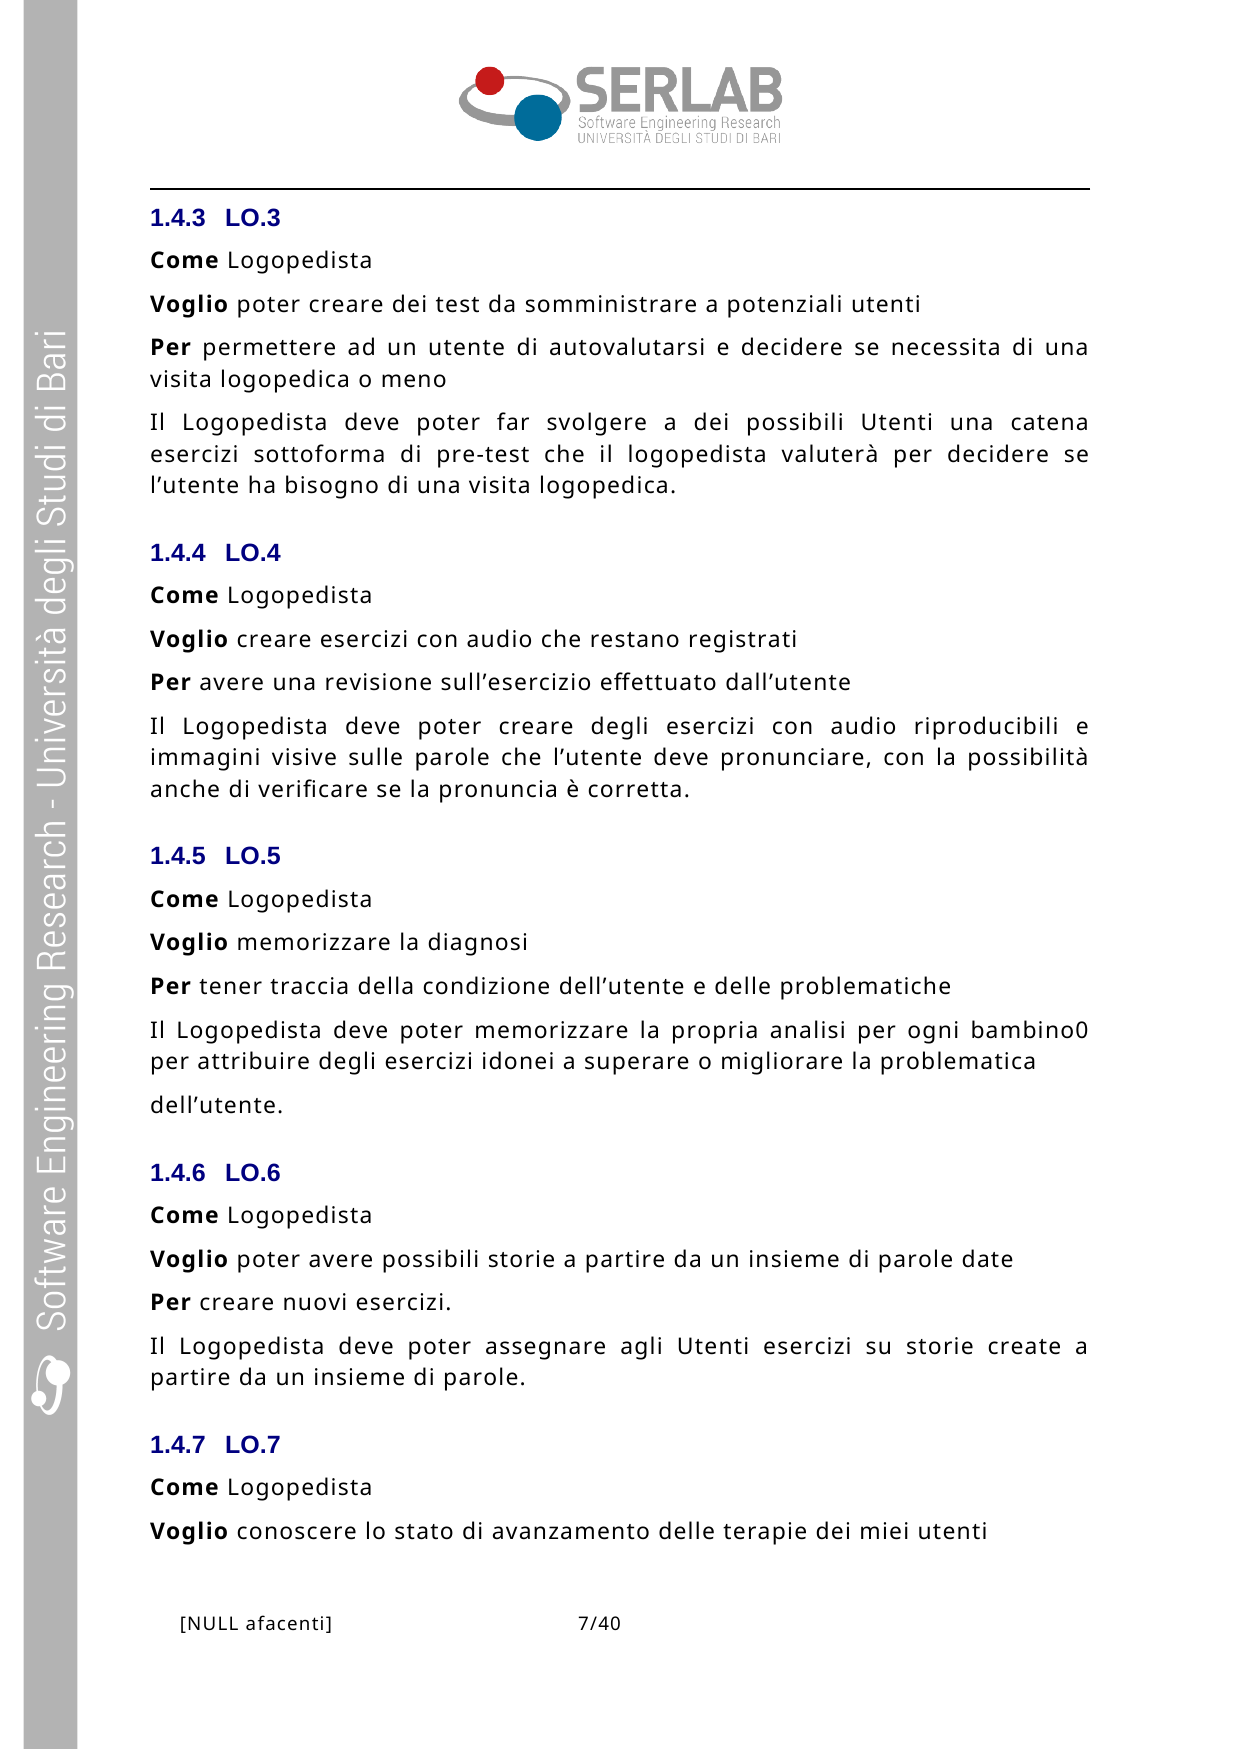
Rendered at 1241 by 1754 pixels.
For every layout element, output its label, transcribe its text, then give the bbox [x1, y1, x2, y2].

text Per permettere ad un utente di autovalutarsi e decidere se necessita di una visita logopedica o meno [150, 331, 1090, 394]
text Voglio poter creare dei test da somministrare a potenziali utenti [150, 287, 1090, 319]
text Il Logopedista deve poter creare degli esercizi con audio riproducibili e immagini visive sulle parole che l’utente deve pronunciare, con la possibilità anche di verificare se la pronuncia è corretta. [150, 710, 1090, 804]
text Il Logopedista deve poter memorizzare la propria analisi per ogni bambino0 per attribuire degli esercizi idonei a superare o migliorare la problematica [150, 1014, 1090, 1076]
text Voglio conoscere lo stato di avanzamento delle terapie dei miei utenti [150, 1515, 1090, 1546]
text Come Logopedista [150, 882, 1090, 914]
picture [23, 0, 78, 1749]
subtitle LO.4 [150, 537, 1090, 566]
text Per avere una revisione sull’esercizio effettuato dall’utente [150, 666, 1090, 697]
text Per tener traccia della condizione dell’utente e delle problematiche [150, 970, 1090, 1001]
subtitle LO.3 [150, 202, 1090, 231]
text Come Logopedista [150, 244, 1090, 275]
text Come Logopedista [150, 1471, 1090, 1502]
text dell’utente. [150, 1089, 1090, 1120]
text Per creare nuovi esercizi. [150, 1286, 1090, 1317]
subtitle LO.6 [150, 1157, 1090, 1186]
text Il Logopedista deve poter far svolgere a dei possibili Utenti una catena esercizi sottoforma di pre-test che il logopedista valuterà per decidere se l’utente ha bisogno di una visita logopedica. [150, 406, 1090, 500]
text Voglio poter avere possibili storie a partire da un insieme di parole date [150, 1242, 1090, 1274]
text Come Logopedista [150, 1199, 1090, 1230]
text Voglio memorizzare la diagnosi [150, 926, 1090, 957]
text Voglio creare esercizi con audio che restano registrati [150, 622, 1090, 654]
text Come Logopedista [150, 579, 1090, 610]
subtitle LO.5 [150, 841, 1090, 870]
subtitle LO.7 [150, 1430, 1090, 1459]
text Il Logopedista deve poter assegnare agli Utenti esercizi su storie create a partire da un insieme di parole. [150, 1330, 1090, 1392]
picture [455, 65, 785, 145]
